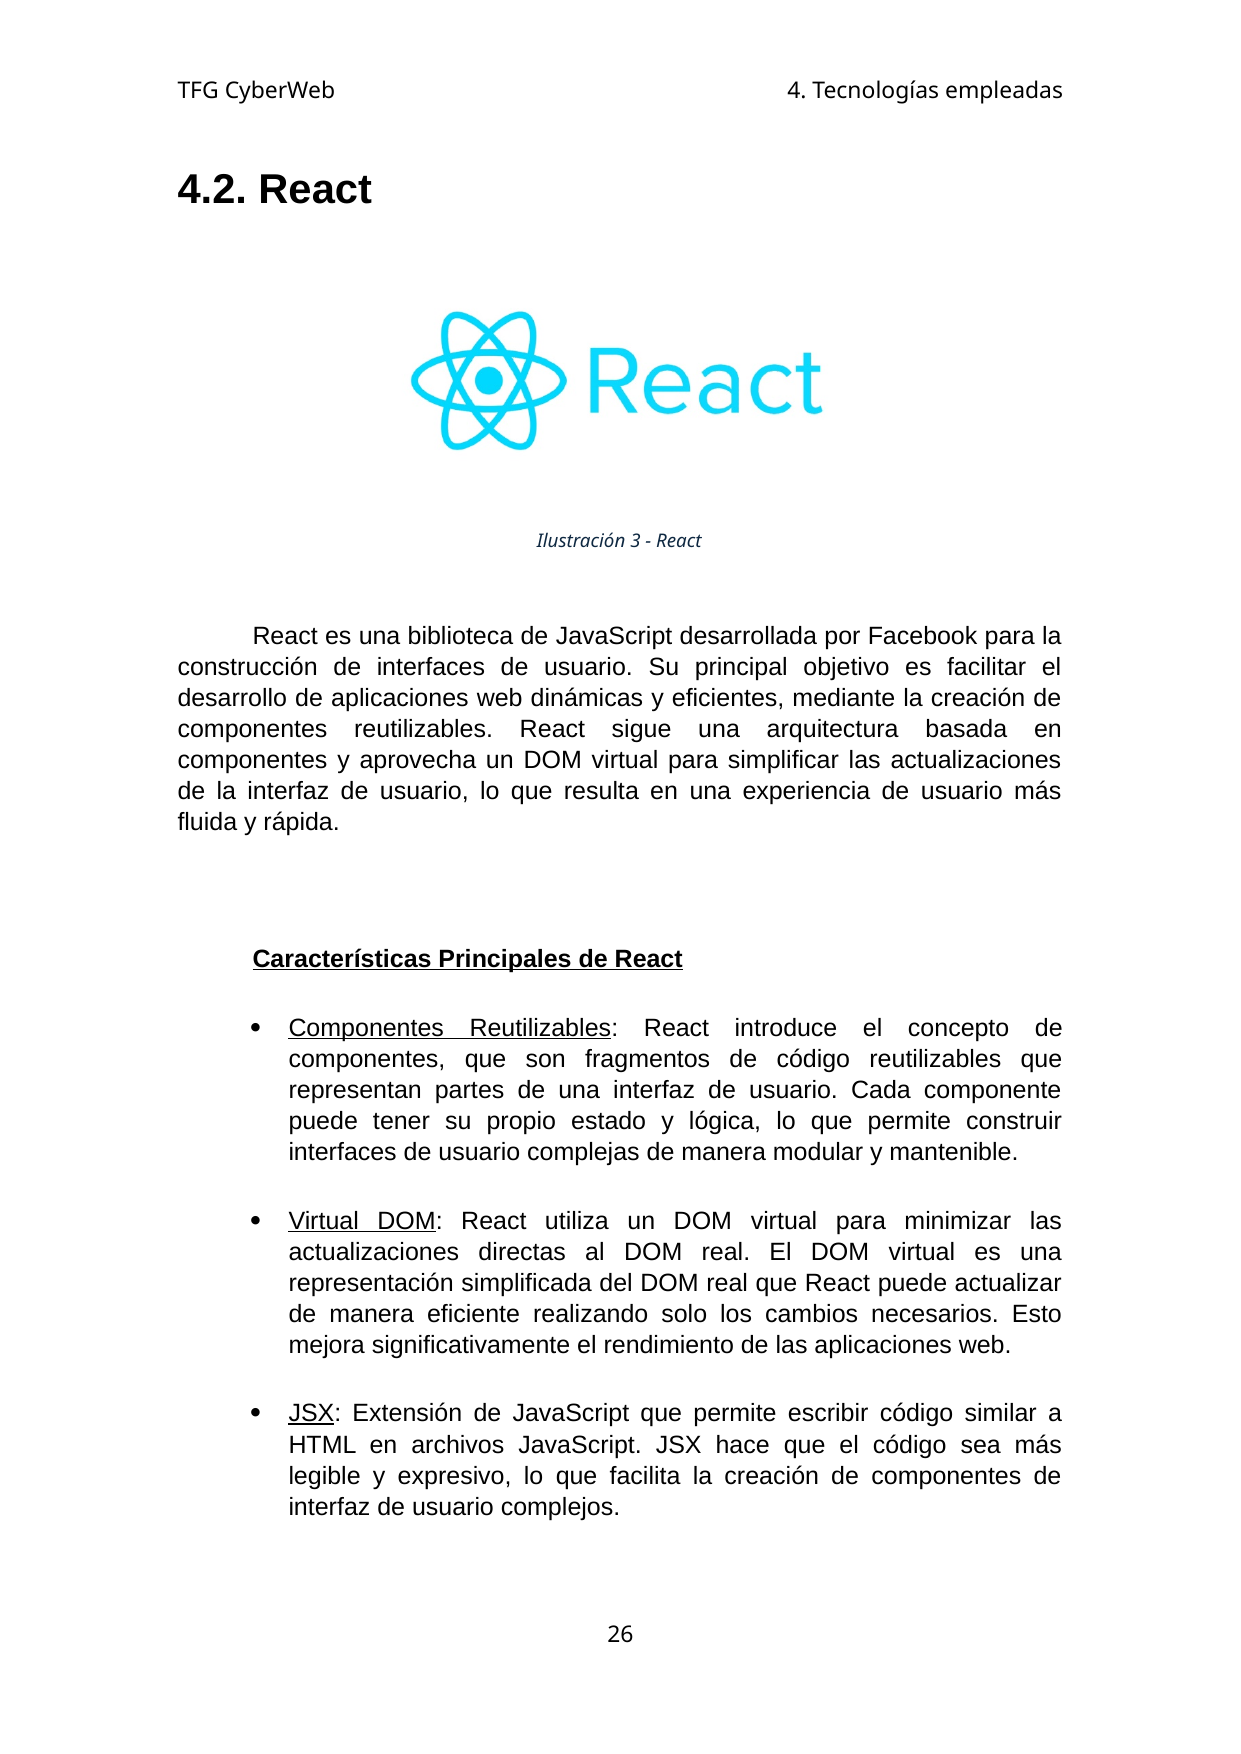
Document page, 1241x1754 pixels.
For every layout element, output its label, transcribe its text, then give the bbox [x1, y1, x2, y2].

text Características Principales de React [177, 944, 1063, 973]
text React es una biblioteca de JavaScript desarrollada por Facebook para la construcción de interfaces de usuario. Su principal objetivo es facilitar el desarrollo de aplicaciones web dinámicas y eficientes, mediante la creación de componentes reutilizables. React sigue una arquitectura basada en componentes y aprovecha un DOM virtual para simplificar las actualizaciones de la interfaz de usuario, lo que resulta en una experiencia de usuario más fluida y rápida. [177, 621, 1063, 836]
text Ilustración 3 - React [177, 527, 1063, 552]
picture [390, 253, 850, 508]
list Virtual DOM: React utiliza un DOM virtual para minimizar las actualizaciones directas al DOM real. El DOM virtual es una representación simplificada del DOM real que React puede actualizar de manera eficiente realizando solo los cambios necesarios. Esto mejora significativamente el rendimiento de las aplicaciones web. [251, 1206, 1063, 1359]
list JSX: Extensión de JavaScript que permite escribir código similar a HTML en archivos JavaScript. JSX hace que el código sea más legible y expresivo, lo que facilita la creación de componentes de interfaz de usuario complejos. [251, 1398, 1063, 1520]
list Componentes Reutilizables: React introduce el concepto de componentes, que son fragmentos de código reutilizables que representan partes de una interfaz de usuario. Cada componente puede tener su propio estado y lógica, lo que permite construir interfaces de usuario complejas de manera modular y mantenible. [251, 1013, 1063, 1166]
subtitle 4.2. React [177, 164, 1063, 212]
